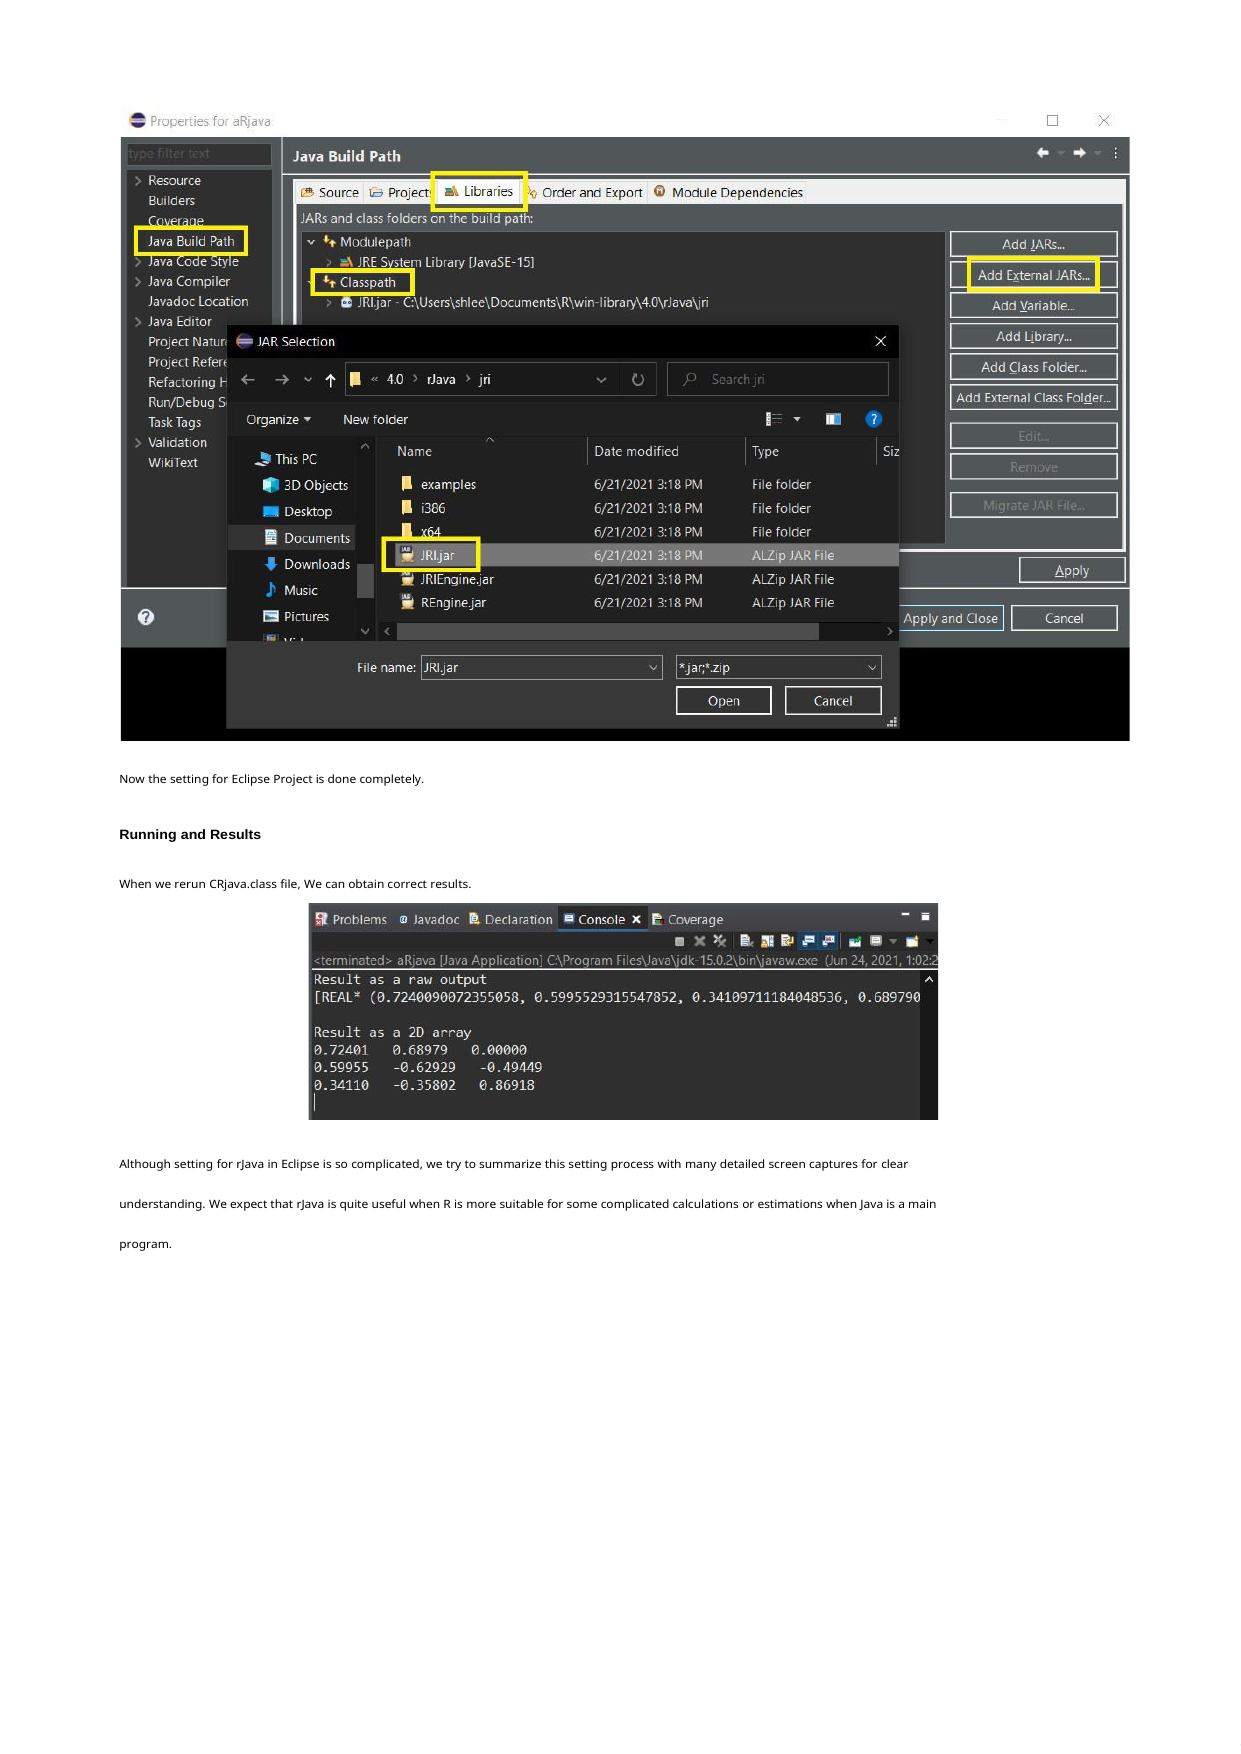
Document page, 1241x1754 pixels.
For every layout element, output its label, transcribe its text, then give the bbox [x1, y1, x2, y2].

text When we rerun CRjava.class file, We can obtain correct results. [119, 876, 1132, 892]
picture [308, 903, 939, 1120]
text Now the setting for Eclipse Project is done completely. [119, 771, 1132, 786]
subtitle Running and Results [119, 826, 1132, 842]
text Although setting for rJava in Eclipse is so complicated, we try to summarize this setting process with many detailed screen captures for clear understanding. We expect that rJava is quite useful when R is more suitable for some complicated calculations or estimations when Java is a main program. [119, 1156, 966, 1252]
picture [120, 105, 1130, 741]
